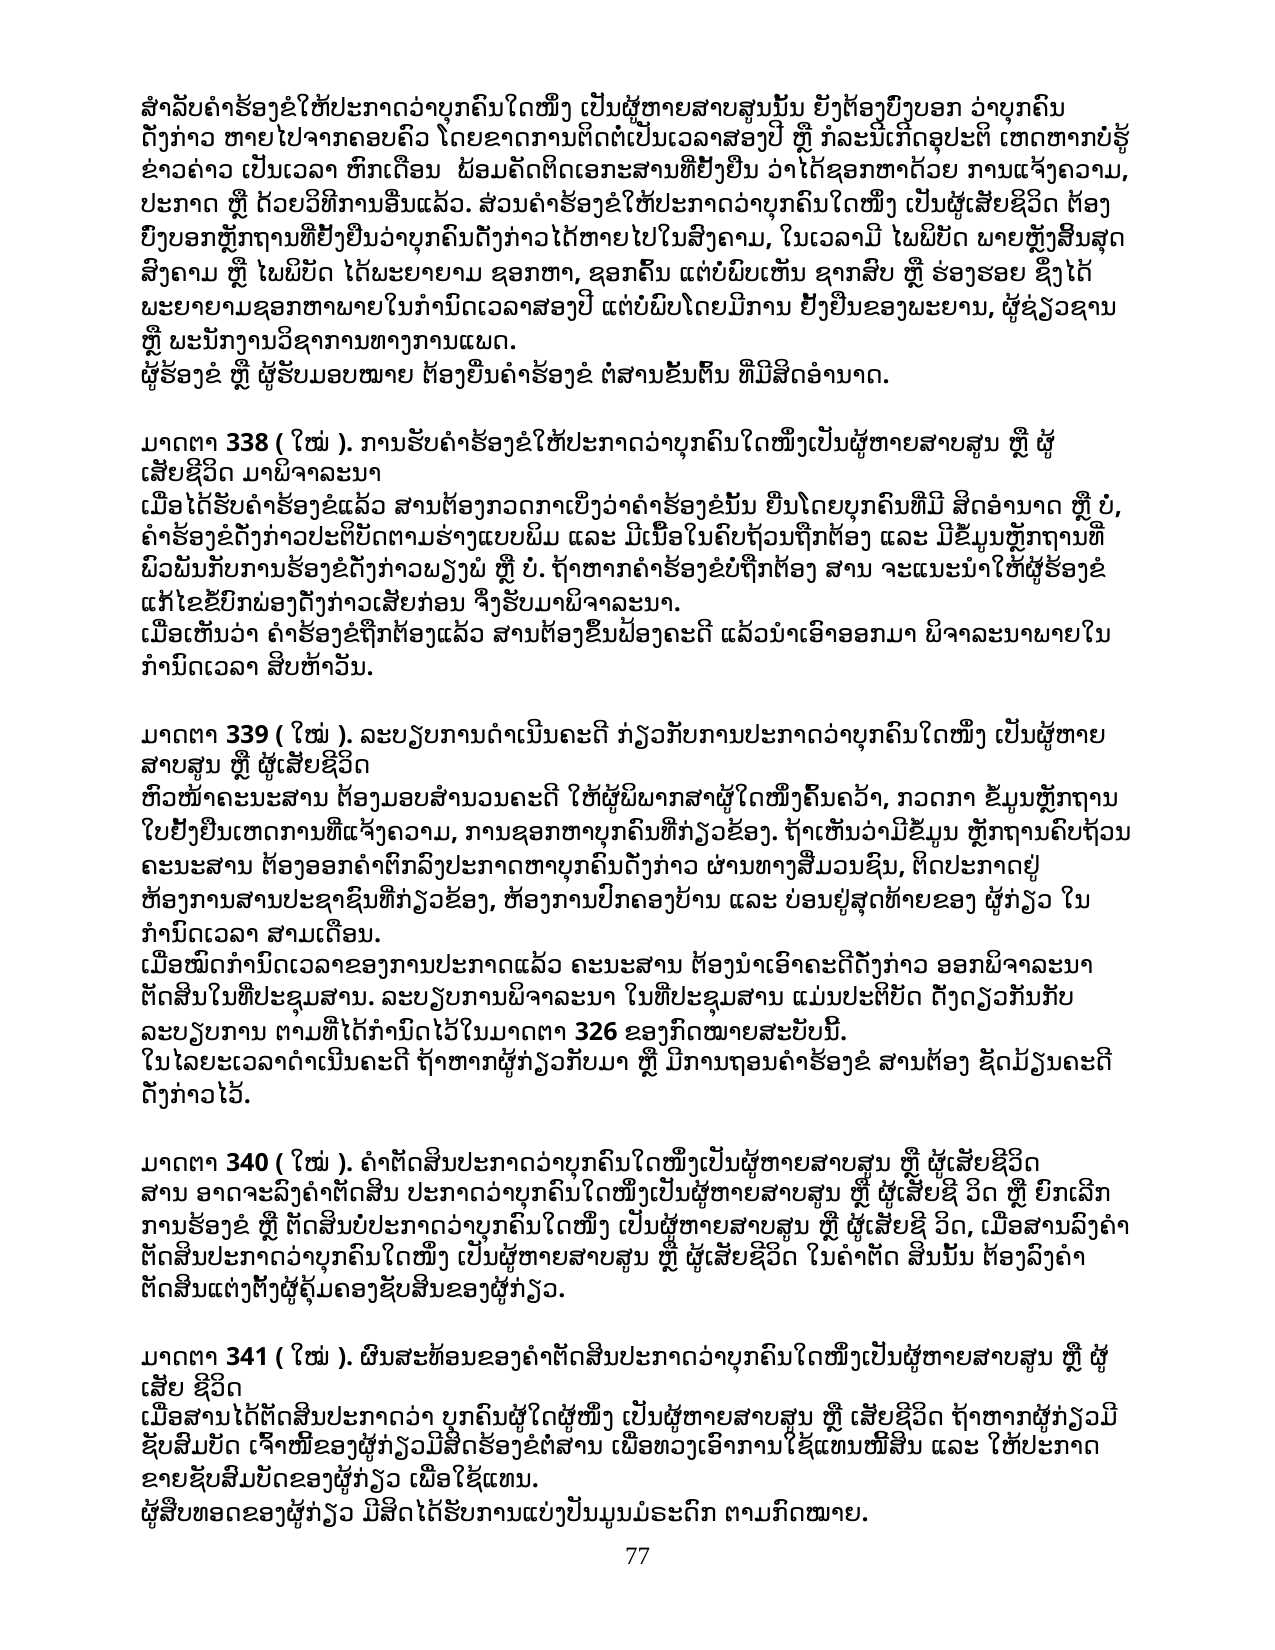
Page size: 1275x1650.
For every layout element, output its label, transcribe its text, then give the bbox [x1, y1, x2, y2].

text ໃນໄລຍະເວລາດຳເນີນຄະດີ ຖ້າຫາກຜູ້ກ່ຽວກັບມາ ຫຼື ມີການຖອນຄຳຮ້ອງຂໍ ສານຕ້ອງ ຊັດມ້ຽນຄະດີດັ່ງກ່າວໄວ້. [141, 1047, 1134, 1110]
text ສານ ອາດຈະລົງຄຳຕັດສິນ ປະກາດວ່າບຸກຄົນໃດໜຶ່ງເປັນຜູ້ຫາຍສາບສູນ ຫຼື ຜູ້ເສັຍຊີ ວິດ ຫຼື ຍົກເລີກການຮ້ອງຂໍ ຫຼື ຕັດສິນບໍ່ປະກາດວ່າບຸກຄົນໃດໜຶ່ງ ເປັນຜູ້ຫາຍສາບສູນ ຫຼື ຜູ້ເສັຍຊີ ວິດ, ເມື່ອສານລົງຄຳຕັດສິນປະກາດວ່າບຸກຄົນໃດໜຶ່ງ ເປັນຜູ້ຫາຍສາບສູນ ຫຼື ຜູ້ເສັຍຊີວິດ ໃນຄຳຕັດ ສິນນັ້ນ ຕ້ອງລົງຄຳຕັດສິນແຕ່ງຕັ້ງຜູ້ຄຸ້ມຄອງຊັບສິນຂອງຜູ້ກ່ຽວ. [141, 1178, 1134, 1305]
text ຜູ້ຮ້ອງຂໍ ຫຼື ຜູ້ຮັບມອບໝາຍ ຕ້ອງຍື່ນຄຳຮ້ອງຂໍ ຕໍ່ສານຂັ້ນຕົ້ນ ທີ່ມີສິດອຳນາດ. [141, 356, 1134, 390]
text ເມື່ອໄດ້ຮັບຄຳຮ້ອງຂໍແລ້ວ ສານຕ້ອງກວດກາເບິ່ງວ່າຄຳຮ້ອງຂໍນັ້ນ ຍື່ນໂດຍບຸກຄົນທີ່ມີ ສິດອຳນາດ ຫຼື ບໍ່, ຄຳຮ້ອງຂໍດັ່ງກ່າວປະຕິບັດຕາມຮ່າງແບບພິມ ແລະ ມີເນື້ອໃນຄົບຖ້ວນຖືກຕ້ອງ ແລະ ມີຂໍ້ມູນຫຼັກຖານທີ່ພົວພັນກັບການຮ້ອງຂໍດັ່ງກ່າວພຽງພໍ ຫຼື ບໍ່. ຖ້າຫາກຄຳຮ້ອງຂໍບໍ່ຖືກຕ້ອງ ສານ ຈະແນະນຳໃຫ້ຜູ້ຮ້ອງຂໍແກ້ໄຂຂໍ້ບົກພ່ອງດັ່ງກ່າວເສັຍກ່ອນ ຈຶ່ງຮັບມາພິຈາລະນາ. [141, 488, 1134, 619]
text ສຳລັບຄຳຮ້ອງຂໍໃຫ້ປະກາດວ່າບຸກຄົນໃດໜຶ່ງ ເປັນຜູ້ຫາຍສາບສູນນັ້ນ ຍັງຕ້ອງບົ່ງບອກ ວ່າບຸກຄົນດັ່ງກ່າວ ຫາຍໄປຈາກຄອບຄົວ ໂດຍຂາດການຕິດຕໍ່ເປັນເວລາສອງປີ ຫຼື ກໍລະນີເກີດອຸປະຕິ ເຫດຫາກບໍ່ຮູ້ຂ່າວຄ່າວ ເປັນເວລາ ຫົກເດືອນ ພ້ອມຄັດຕິດເອກະສານທີ່ຢັ້ງຢືນ ວ່າໄດ້ຊອກຫາດ້ວຍ ການແຈ້ງຄວາມ, ປະກາດ ຫຼື ດ້ວຍວິທີການອື່ນແລ້ວ. ສ່ວນຄຳຮ້ອງຂໍໃຫ້ປະກາດວ່າບຸກຄົນໃດໜຶ່ງ ເປັນຜູ້ເສັຍຊິວິດ ຕ້ອງບົ່ງບອກຫຼັກຖານທີ່ຢັ້ງຢືນວ່າບຸກຄົນດັ່ງກ່າວໄດ້ຫາຍໄປໃນສົງຄາມ, ໃນເວລາມີ ໄພພິບັດ ພາຍຫຼັງສິ້ນສຸດສົງຄາມ ຫຼື ໄພພິບັດ ໄດ້ພະຍາຍາມ ຊອກຫາ, ຊອກຄົ້ນ ແຕ່ບໍ່ພົບເຫັນ ຊາກສົບ ຫຼື ຮ່ອງຮອຍ ຊຶ່ງໄດ້ພະຍາຍາມຊອກຫາພາຍໃນກຳນົດເວລາສອງປີ ແຕ່ບໍ່ພົບໂດຍມີການ ຢັ້ງຢືນຂອງພະຍານ, ຜູ້ຊ່ຽວຊານ ຫຼື ພະນັກງານວິຊາການທາງການແພດ. [141, 94, 1134, 356]
text ຜູ້ສືບທອດຂອງຜູ້ກ່ຽວ ມີສິດໄດ້ຮັບການແບ່ງປັນມູນມໍຣະດົກ ຕາມກົດໝາຍ. [141, 1495, 1134, 1529]
text ເມື່ອສານໄດ້ຕັດສິນປະກາດວ່າ ບຸກຄົນຜູ້ໃດຜູ້ໜຶ່ງ ເປັນຜູ້ຫາຍສາບສູນ ຫຼື ເສັຍຊີວິດ ຖ້າຫາກຜູ້ກ່ຽວມີຊັບສົມບັດ ເຈົ້າໜີ້ຂອງຜູ້ກ່ຽວມີສິດຮ້ອງຂໍຕໍ່ສານ ເພື່ອທວງເອົາການໃຊ້ແທນໜີ້ສິນ ແລະ ໃຫ້ປະກາດຂາຍຊັບສົມບັດຂອງຜູ້ກ່ຽວ ເພື່ອໃຊ້ແທນ. [141, 1402, 1134, 1495]
text ຫົວໜ້າຄະນະສານ ຕ້ອງມອບສຳນວນຄະດີ ໃຫ້ຜູ້ພິພາກສາຜູ້ໃດໜຶ່ງຄົ້ນຄວ້າ, ກວດກາ ຂໍ້ມູນຫຼັກຖານ ໃບຢັ້ງຢືນເຫດການທີ່ແຈ້ງຄວາມ, ການຊອກຫາບຸກຄົນທີ່ກ່ຽວຂ້ອງ. ຖ້າເຫັນວ່າມີຂໍ້ມູນ ຫຼັກຖານຄົບຖ້ວນ ຄະນະສານ ຕ້ອງອອກຄຳຕົກລົງປະກາດຫາບຸກຄົນດັ່ງກ່າວ ຜ່ານທາງສື່ມວນຊົນ, ຕິດປະກາດຢູ່ຫ້ອງການສານປະຊາຊົນທີ່ກ່ຽວຂ້ອງ, ຫ້ອງການປົກຄອງບ້ານ ແລະ ບ່ອນຢູ່ສຸດທ້າຍຂອງ ຜູ້ກ່ຽວ ໃນກຳນົດເວລາ ສາມເດືອນ. [141, 779, 1134, 950]
text ມາດຕາ 339 ( ໃໝ່ ). ລະບຽບການດຳເນີນຄະດີ ກ່ຽວກັບການປະກາດວ່າບຸກຄົນໃດໜຶ່ງ ເປັນຜູ້ຫາຍ ສາບສູນ ຫຼື ຜູ້ເສັຍຊີວິດ [141, 716, 1134, 779]
text ມາດຕາ 341 ( ໃໝ່ ). ຜົນສະທ້ອນຂອງຄຳຕັດສິນປະກາດວ່າບຸກຄົນໃດໜຶ່ງເປັນຜູ້ຫາຍສາບສູນ ຫຼື ຜູ້ເສັຍ ຊີວິດ [141, 1339, 1134, 1402]
text ເມື່ອໝົດກຳນົດເວລາຂອງການປະກາດແລ້ວ ຄະນະສານ ຕ້ອງນຳເອົາຄະດີດັ່ງກ່າວ ອອກພິຈາລະນາຕັດສິນໃນທີ່ປະຊຸມສານ. ລະບຽບການພິຈາລະນາ ໃນທີ່ປະຊຸມສານ ແມ່ນປະຕິບັດ ດັ່ງດຽວກັນກັບລະບຽບການ ຕາມທີ່ໄດ້ກຳນົດໄວ້ໃນມາດຕາ 326 ຂອງກົດໝາຍສະບັບນີ້. [141, 950, 1134, 1047]
text ມາດຕາ 340 ( ໃໝ່ ). ຄຳຕັດສິນປະກາດວ່າບຸກຄົນໃດໜຶ່ງເປັນຜູ້ຫາຍສາບສູນ ຫຼື ຜູ້ເສັຍຊີວິດ [141, 1144, 1134, 1178]
text ມາດຕາ 338 ( ໃໝ່ ). ການຮັບຄຳຮ້ອງຂໍໃຫ້ປະກາດວ່າບຸກຄົນໃດໜຶ່ງເປັນຜູ້ຫາຍສາບສູນ ຫຼື ຜູ້ເສັຍຊີວິດ ມາພິຈາລະນາ [141, 424, 1134, 488]
text ເມື່ອເຫັນວ່າ ຄຳຮ້ອງຂໍຖືກຕ້ອງແລ້ວ ສານຕ້ອງຂຶ້ນຟ້ອງຄະດີ ແລ້ວນຳເອົາອອກມາ ພິຈາລະນາພາຍໃນກຳນົດເວລາ ສິບຫ້າວັນ. [141, 619, 1134, 682]
